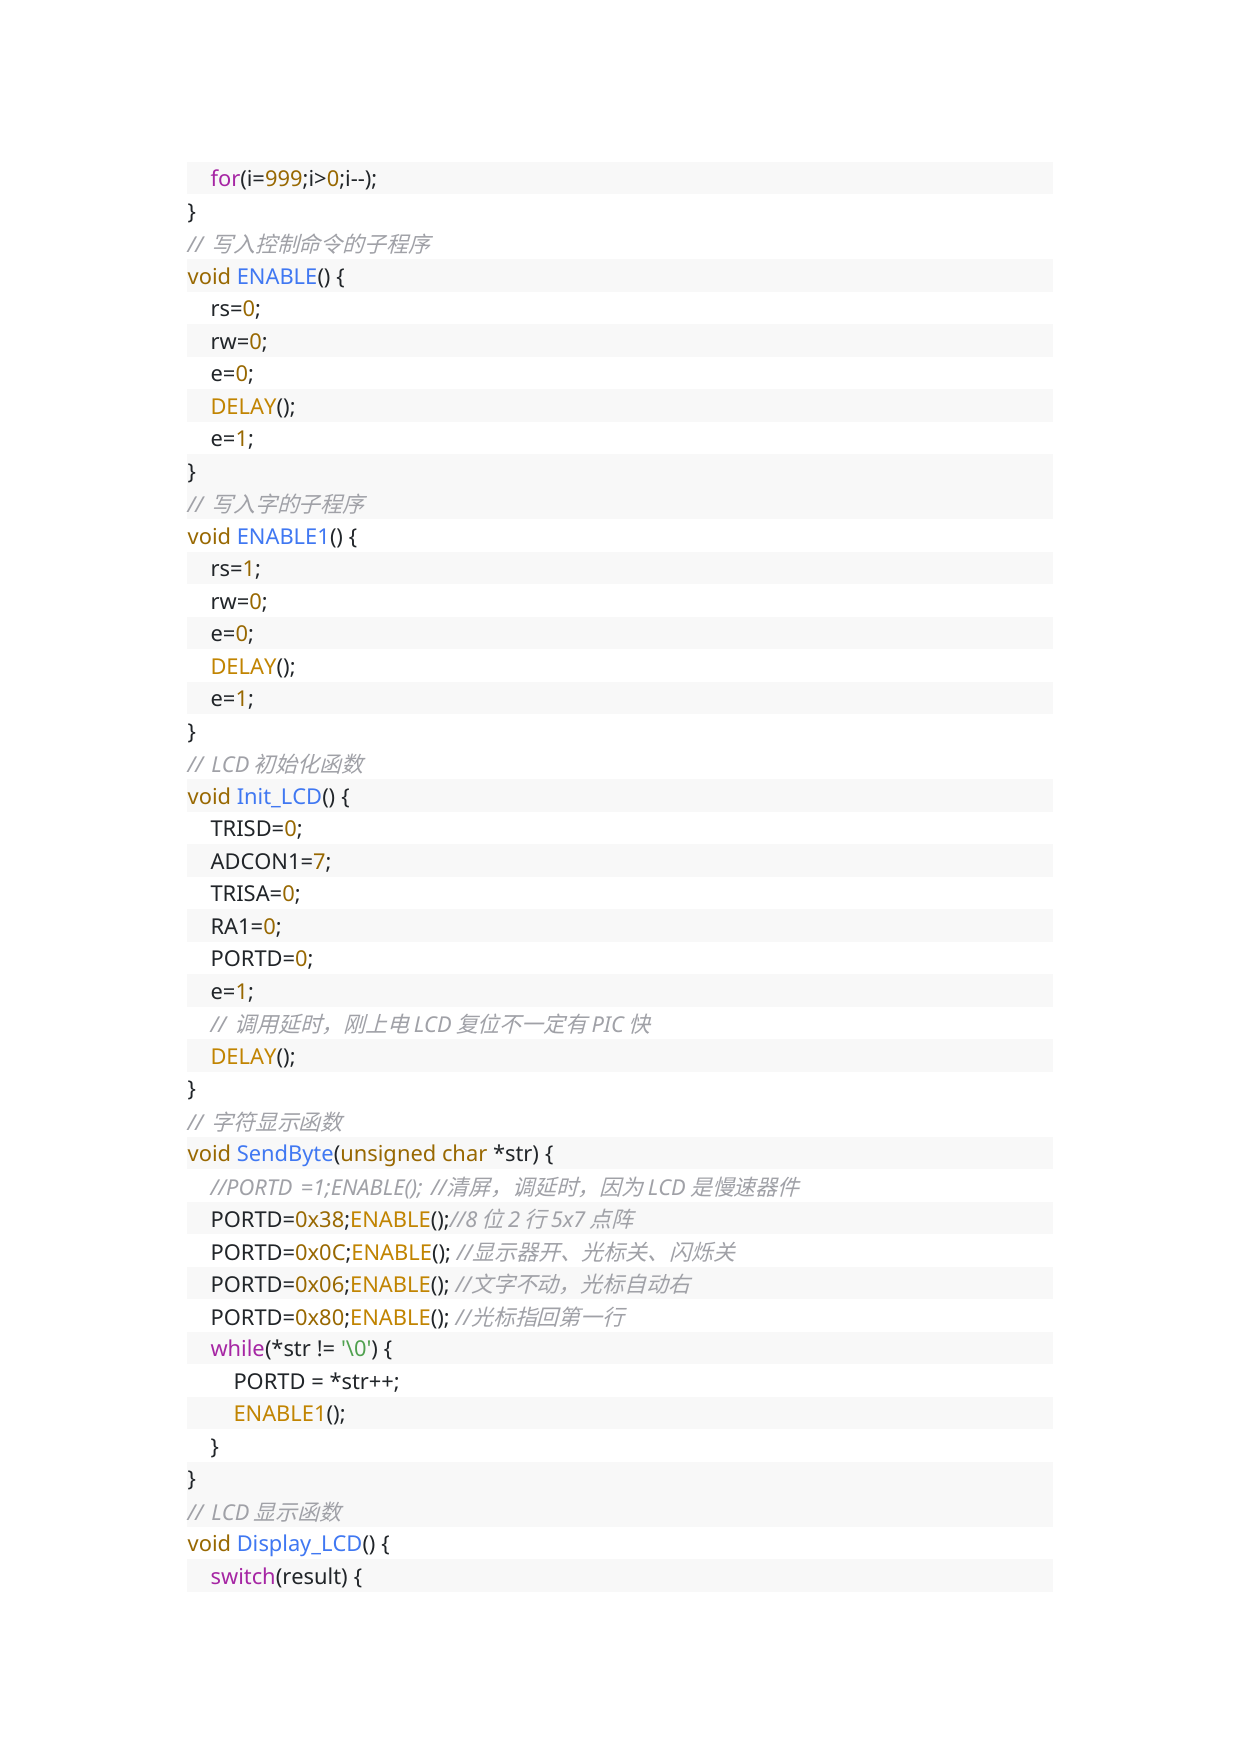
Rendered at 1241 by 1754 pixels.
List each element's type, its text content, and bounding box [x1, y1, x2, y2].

text void SendByte(unsigned char *str) { [187, 1137, 1053, 1169]
text void ENABLE() { [187, 259, 1053, 292]
text // 写入字的子程序 [187, 487, 1053, 519]
text //PORTD =1;ENABLE(); //清屏，调延时，因为LCD是慢速器件 [187, 1169, 1053, 1202]
text TRISA=0; [187, 877, 1053, 909]
text } [187, 454, 1053, 487]
text ADCON1=7; [187, 844, 1053, 877]
text PORTD=0x80;ENABLE(); //光标指回第一行 [187, 1299, 1053, 1332]
text // 字符显示函数 [187, 1104, 1053, 1137]
text rs=1; [187, 552, 1053, 584]
text void Display_LCD() { [187, 1527, 1053, 1559]
text } [187, 1429, 1053, 1462]
text DELAY(); [187, 649, 1053, 682]
text e=1; [187, 974, 1053, 1007]
text void ENABLE1() { [187, 519, 1053, 552]
text PORTD = *str++; [187, 1364, 1053, 1397]
text } [187, 1462, 1053, 1494]
text rw=0; [187, 324, 1053, 357]
text } [187, 714, 1053, 747]
text switch(result) { [187, 1559, 1053, 1592]
text PORTD=0; [187, 942, 1053, 974]
text DELAY(); [187, 389, 1053, 422]
text } [187, 1072, 1053, 1104]
text DELAY(); [187, 1039, 1053, 1072]
text PORTD=0x0C;ENABLE(); //显示器开、光标关、闪烁关 [187, 1234, 1053, 1267]
text rs=0; [187, 292, 1053, 324]
text PORTD=0x38;ENABLE();//8位2行5x7点阵 [187, 1202, 1053, 1234]
text while(*str != '\0') { [187, 1332, 1053, 1364]
text // 调用延时，刚上电LCD复位不一定有PIC快 [187, 1007, 1053, 1039]
text // 写入控制命令的子程序 [187, 227, 1053, 259]
text } [187, 194, 1053, 227]
text e=0; [187, 357, 1053, 389]
text void Init_LCD() { [187, 779, 1053, 812]
text for(i=999;i>0;i--); [187, 162, 1053, 194]
text e=0; [187, 617, 1053, 649]
text ENABLE1(); [187, 1397, 1053, 1429]
text // LCD显示函数 [187, 1494, 1053, 1527]
text // LCD初始化函数 [187, 747, 1053, 779]
text PORTD=0x06;ENABLE(); //文字不动，光标自动右 [187, 1267, 1053, 1299]
text e=1; [187, 682, 1053, 714]
text RA1=0; [187, 909, 1053, 942]
text rw=0; [187, 584, 1053, 617]
text e=1; [187, 422, 1053, 454]
text TRISD=0; [187, 812, 1053, 844]
